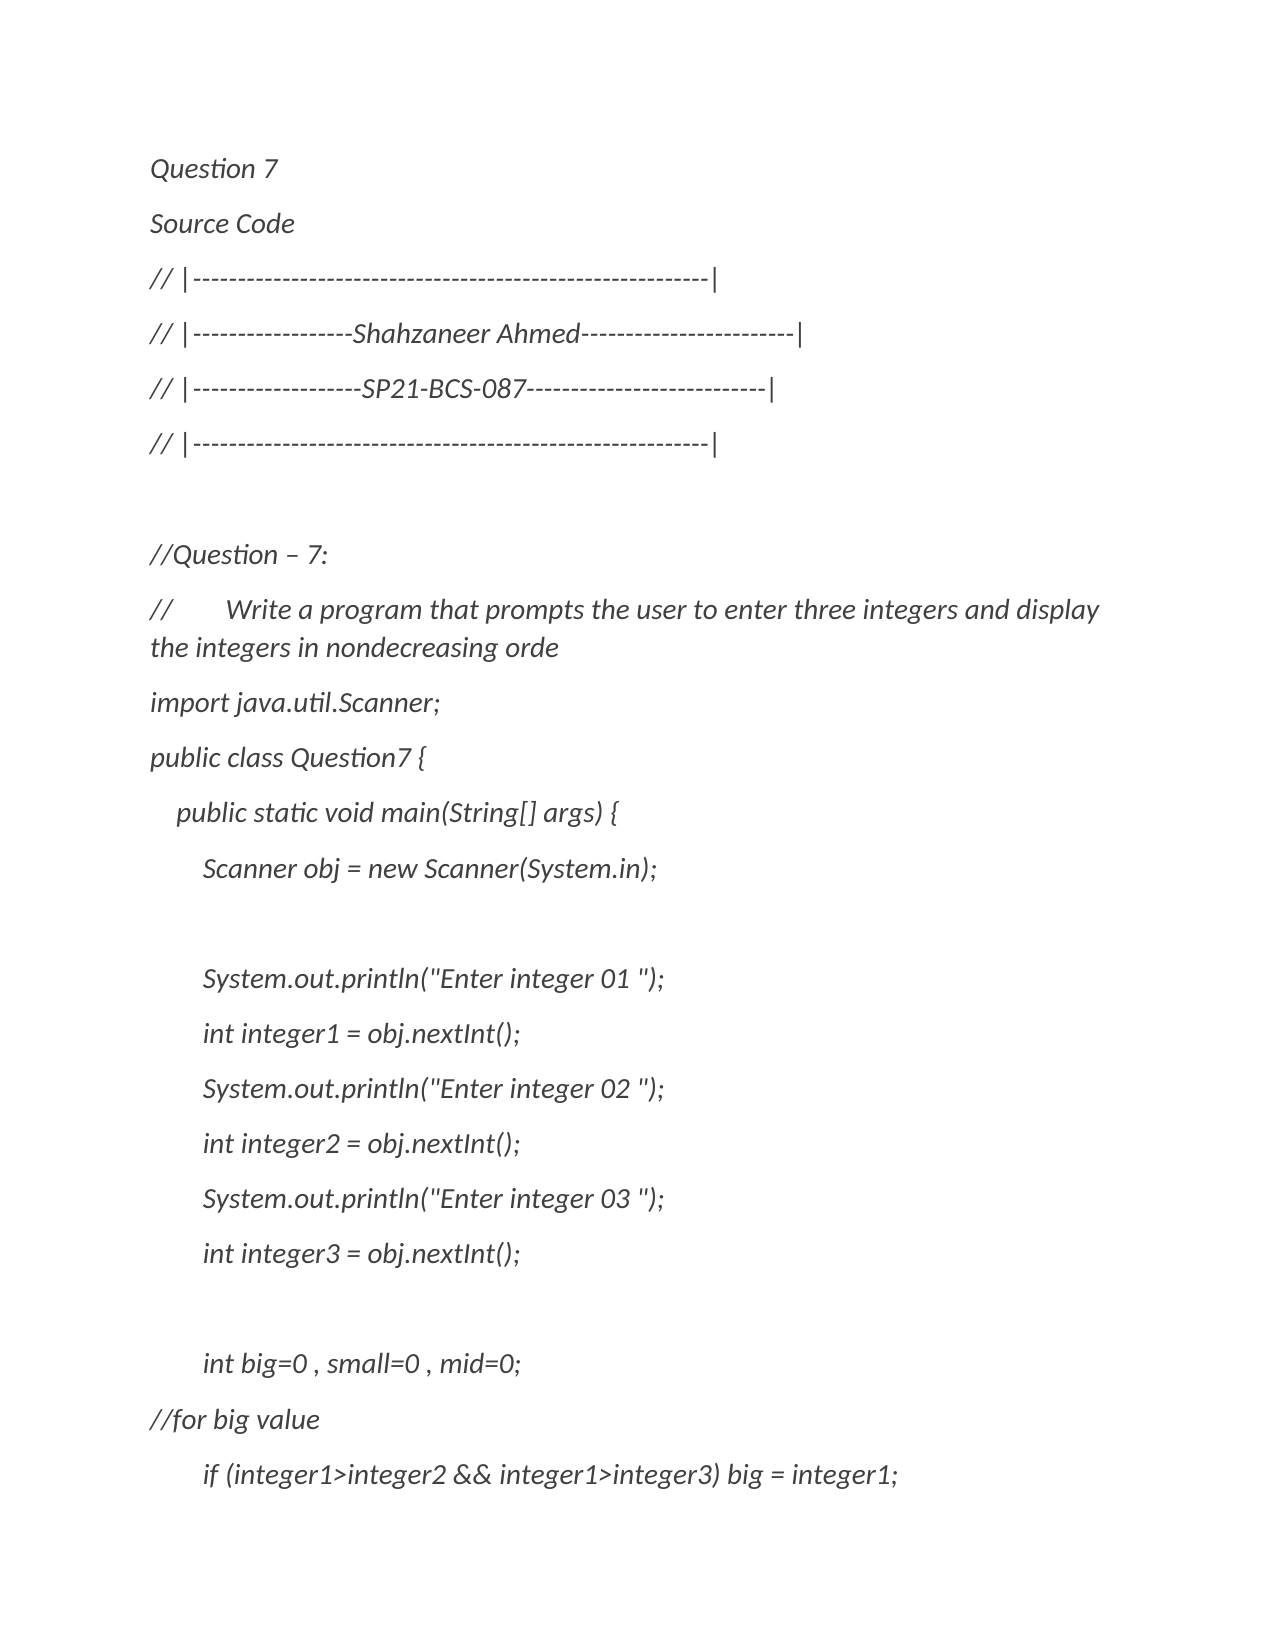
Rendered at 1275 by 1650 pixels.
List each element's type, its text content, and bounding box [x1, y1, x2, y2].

text System.out.println("Enter integer 02 "); [150, 1070, 1125, 1106]
text //for big value [150, 1401, 1125, 1436]
text int integer3 = obj.nextInt(); [150, 1235, 1125, 1271]
text System.out.println("Enter integer 01 "); [150, 960, 1125, 996]
text public class Question7 { [150, 739, 1125, 775]
text import java.util.Scanner; [150, 684, 1125, 720]
text if (integer1>integer2 && integer1>integer3) big = integer1; [150, 1456, 1125, 1491]
text // |------------------Shahzaneer Ahmed------------------------| [150, 315, 1125, 351]
text int integer1 = obj.nextInt(); [150, 1015, 1125, 1051]
text public static void main(String[] args) { [150, 794, 1125, 830]
text System.out.println("Enter integer 03 "); [150, 1180, 1125, 1216]
text Question 7 [150, 150, 1125, 186]
text int integer2 = obj.nextInt(); [150, 1125, 1125, 1161]
text //Question – 7: [150, 536, 1125, 571]
text // |----------------------------------------------------------| [150, 426, 1125, 461]
text Scanner obj = new Scanner(System.in); [150, 850, 1125, 885]
text // |----------------------------------------------------------| [150, 260, 1125, 296]
text // |-------------------SP21-BCS-087---------------------------| [150, 370, 1125, 406]
text int big=0 , small=0 , mid=0; [150, 1346, 1125, 1381]
text // Write a program that prompts the user to enter three integers and display the integers in nondecreasing orde [150, 591, 1125, 665]
text Source Code [150, 205, 1125, 241]
